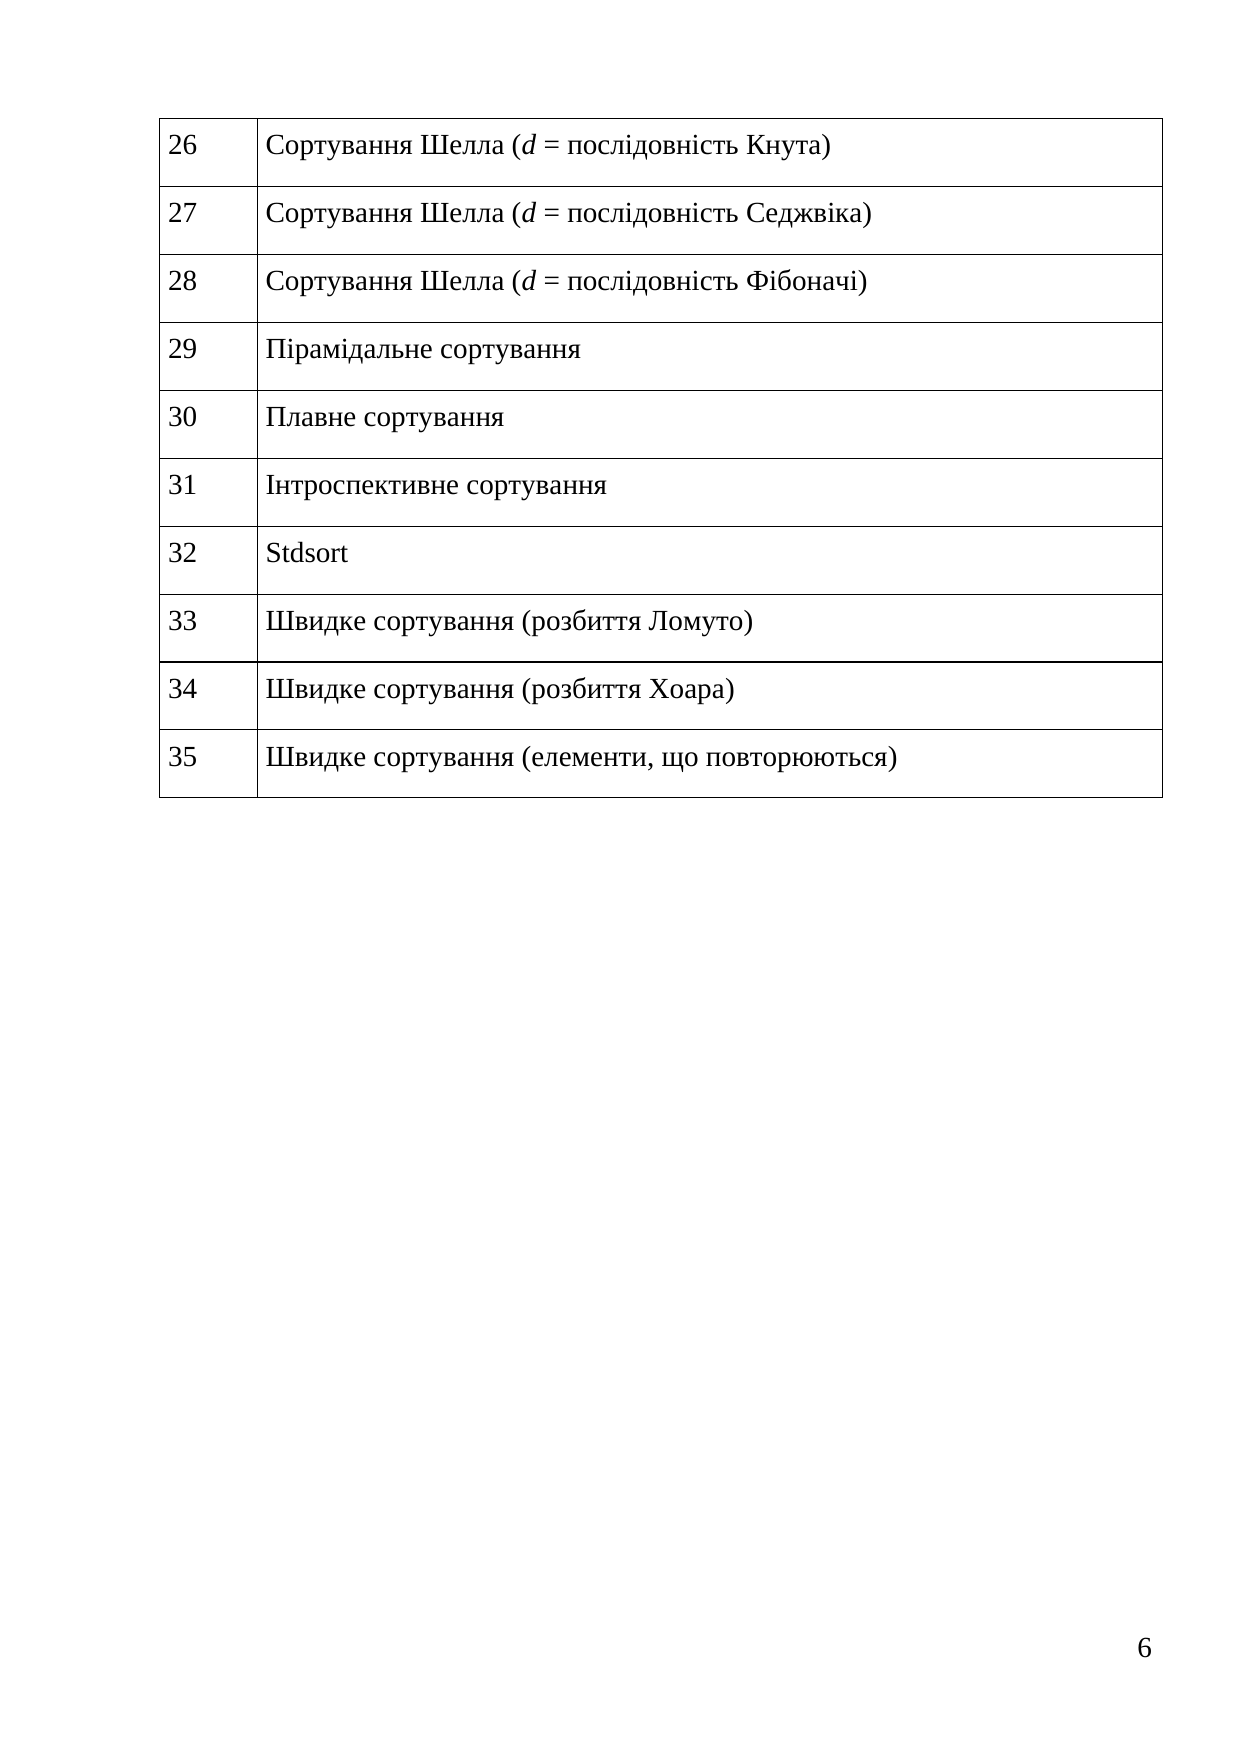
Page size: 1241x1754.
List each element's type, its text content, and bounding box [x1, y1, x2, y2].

table_cell Пірамідальне сортування [258, 323, 1162, 390]
table_cell 31 [160, 459, 257, 526]
table_cell Stdsort [258, 527, 1162, 593]
table_cell Сортування Шелла (d = послідовність Седжвіка) [258, 187, 1162, 254]
table_cell Плавне сортування [258, 391, 1162, 458]
table_cell 26 [160, 119, 257, 186]
table_cell 29 [160, 323, 257, 390]
table_cell 35 [160, 730, 257, 797]
table_cell 28 [160, 255, 257, 322]
table_cell 32 [160, 527, 257, 593]
table_cell Швидке сортування (розбиття Хоара) [258, 663, 1162, 729]
table_cell 34 [160, 663, 257, 729]
table_cell 30 [160, 391, 257, 458]
table_cell 33 [160, 595, 257, 661]
table_cell Швидке сортування (розбиття Ломуто) [258, 595, 1162, 661]
table_cell Інтроспективне сортування [258, 459, 1162, 526]
table_cell 27 [160, 187, 257, 254]
table_cell Швидке сортування (елементи, що повторюються) [258, 730, 1162, 797]
table_cell Сортування Шелла (d = послідовність Фібоначі) [258, 255, 1162, 322]
table_cell Сортування Шелла (d = послідовність Кнута) [258, 119, 1162, 186]
